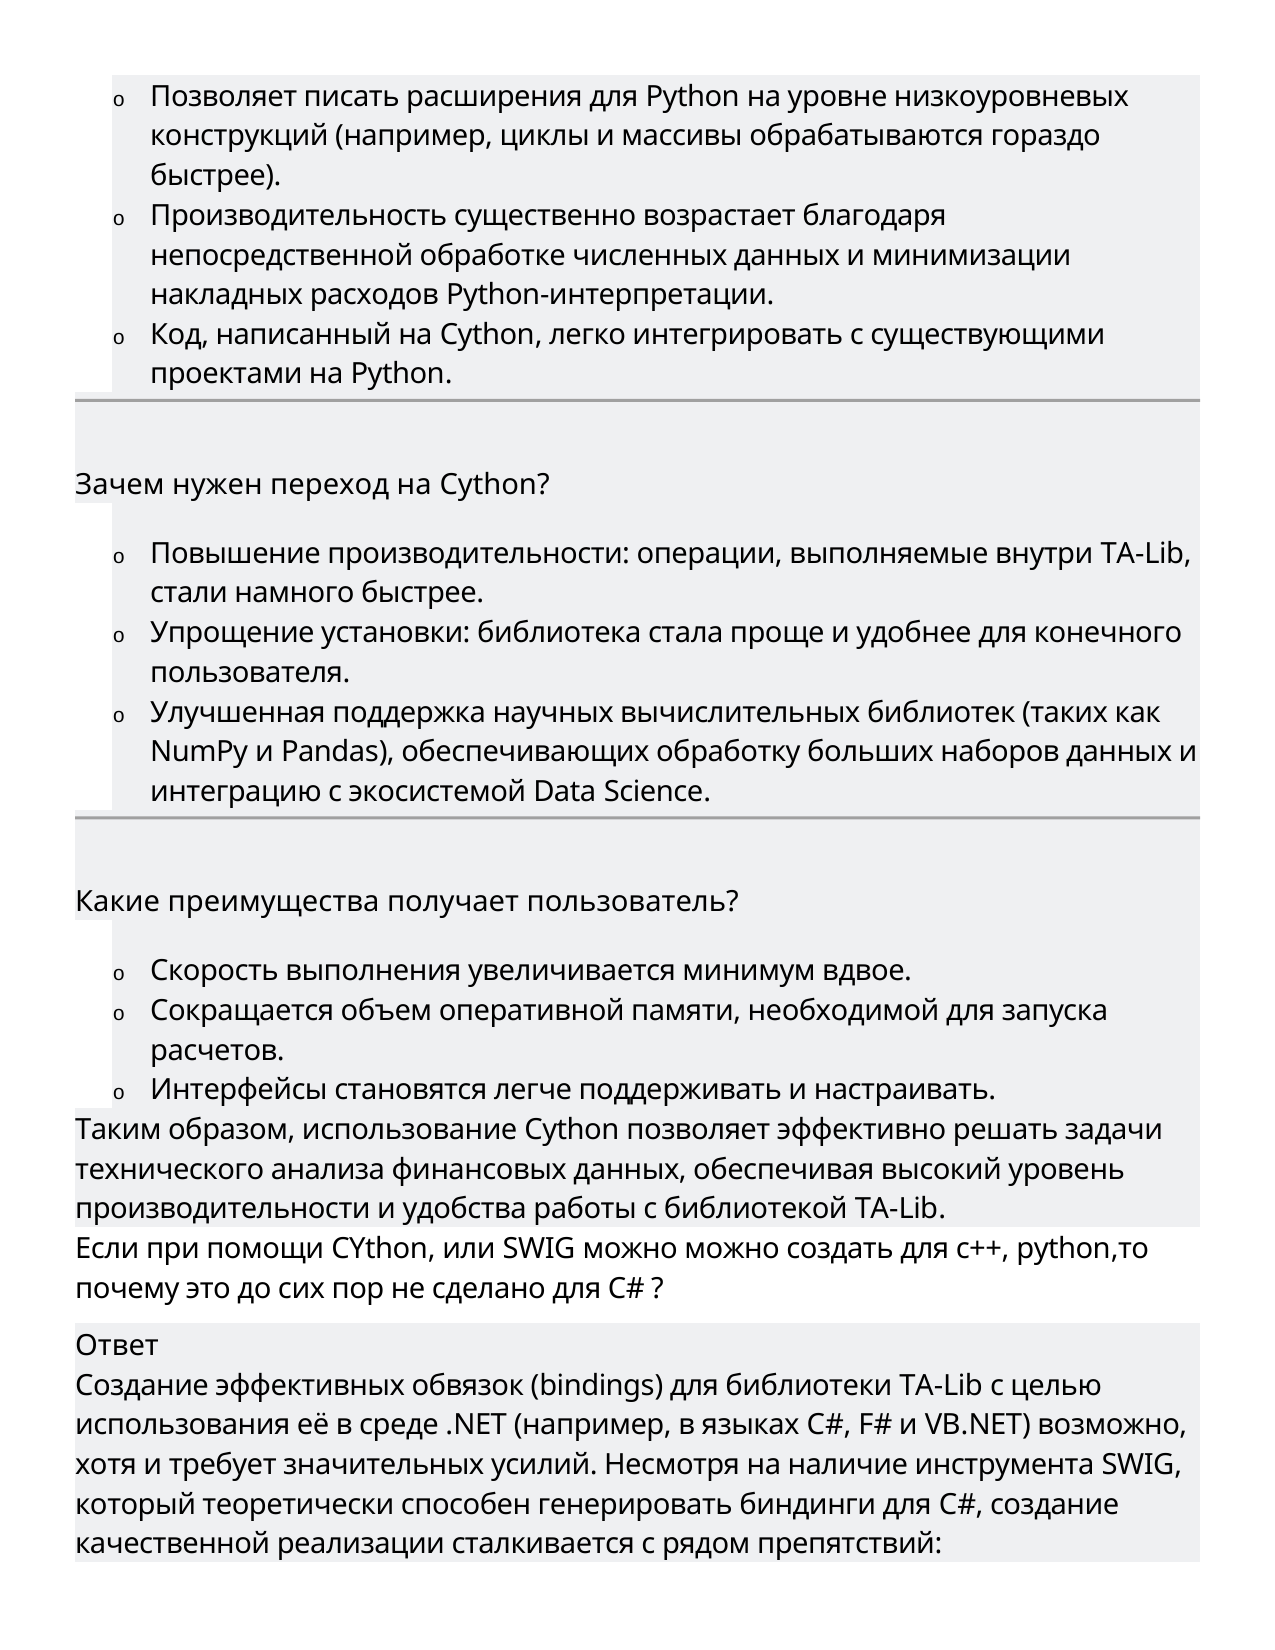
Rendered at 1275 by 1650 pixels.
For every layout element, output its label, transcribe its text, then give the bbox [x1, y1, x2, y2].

list Повышение производительности: операции, выполняемые внутри TA-Lib, стали намного быстрее. [112, 532, 1200, 611]
list Интерфейсы становятся легче поддерживать и настраивать. [112, 1068, 1200, 1108]
text Создание эффективных обвязок (bindings) для библиотеки TA-Lib с целью использования её в среде .NET (например, в языках C#, F# и VB.NET) возможно, хотя и требует значительных усилий. Несмотря на наличие инструмента SWIG, который теоретически способен генерировать биндинги для C#, создание качественной реализации сталкивается с рядом препятствий: [75, 1364, 1200, 1562]
text Ответ [75, 1323, 1200, 1364]
list Улучшенная поддержка научных вычислительных библиотек (таких как NumPy и Pandas), обеспечивающих обработку больших наборов данных и интеграцию с экосистемой Data Science. [112, 691, 1200, 810]
list Сокращается объем оперативной памяти, необходимой для запуска расчетов. [112, 989, 1200, 1068]
list Код, написанный на Cython, легко интегрировать с существующими проектами на Python. [112, 313, 1200, 392]
list Позволяет писать расширения для Python на уровне низкоуровневых конструкций (например, циклы и массивы обрабатываются гораздо быстрее). [112, 75, 1200, 194]
list Скорость выполнения увеличивается минимум вдвое. [112, 949, 1200, 989]
list Производительность существенно возрастает благодаря непосредственной обработке численных данных и минимизации накладных расходов Python-интерпретации. [112, 194, 1200, 313]
text Таким образом, использование Cython позволяет эффективно решать задачи технического анализа финансовых данных, обеспечивая высокий уровень производительности и удобства работы с библиотекой TA-Lib. [75, 1108, 1200, 1227]
list Упрощение установки: библиотека стала проще и удобнее для конечного пользователя. [112, 611, 1200, 691]
text Если при помощи CYthon, или SWIG можно можно создать для с++, python,то почему это до сих пор не сделано для С# ? [75, 1227, 1200, 1307]
text Зачем нужен переход на Cython? [75, 456, 1200, 503]
text Какие преимущества получает пользователь? [75, 873, 1200, 920]
